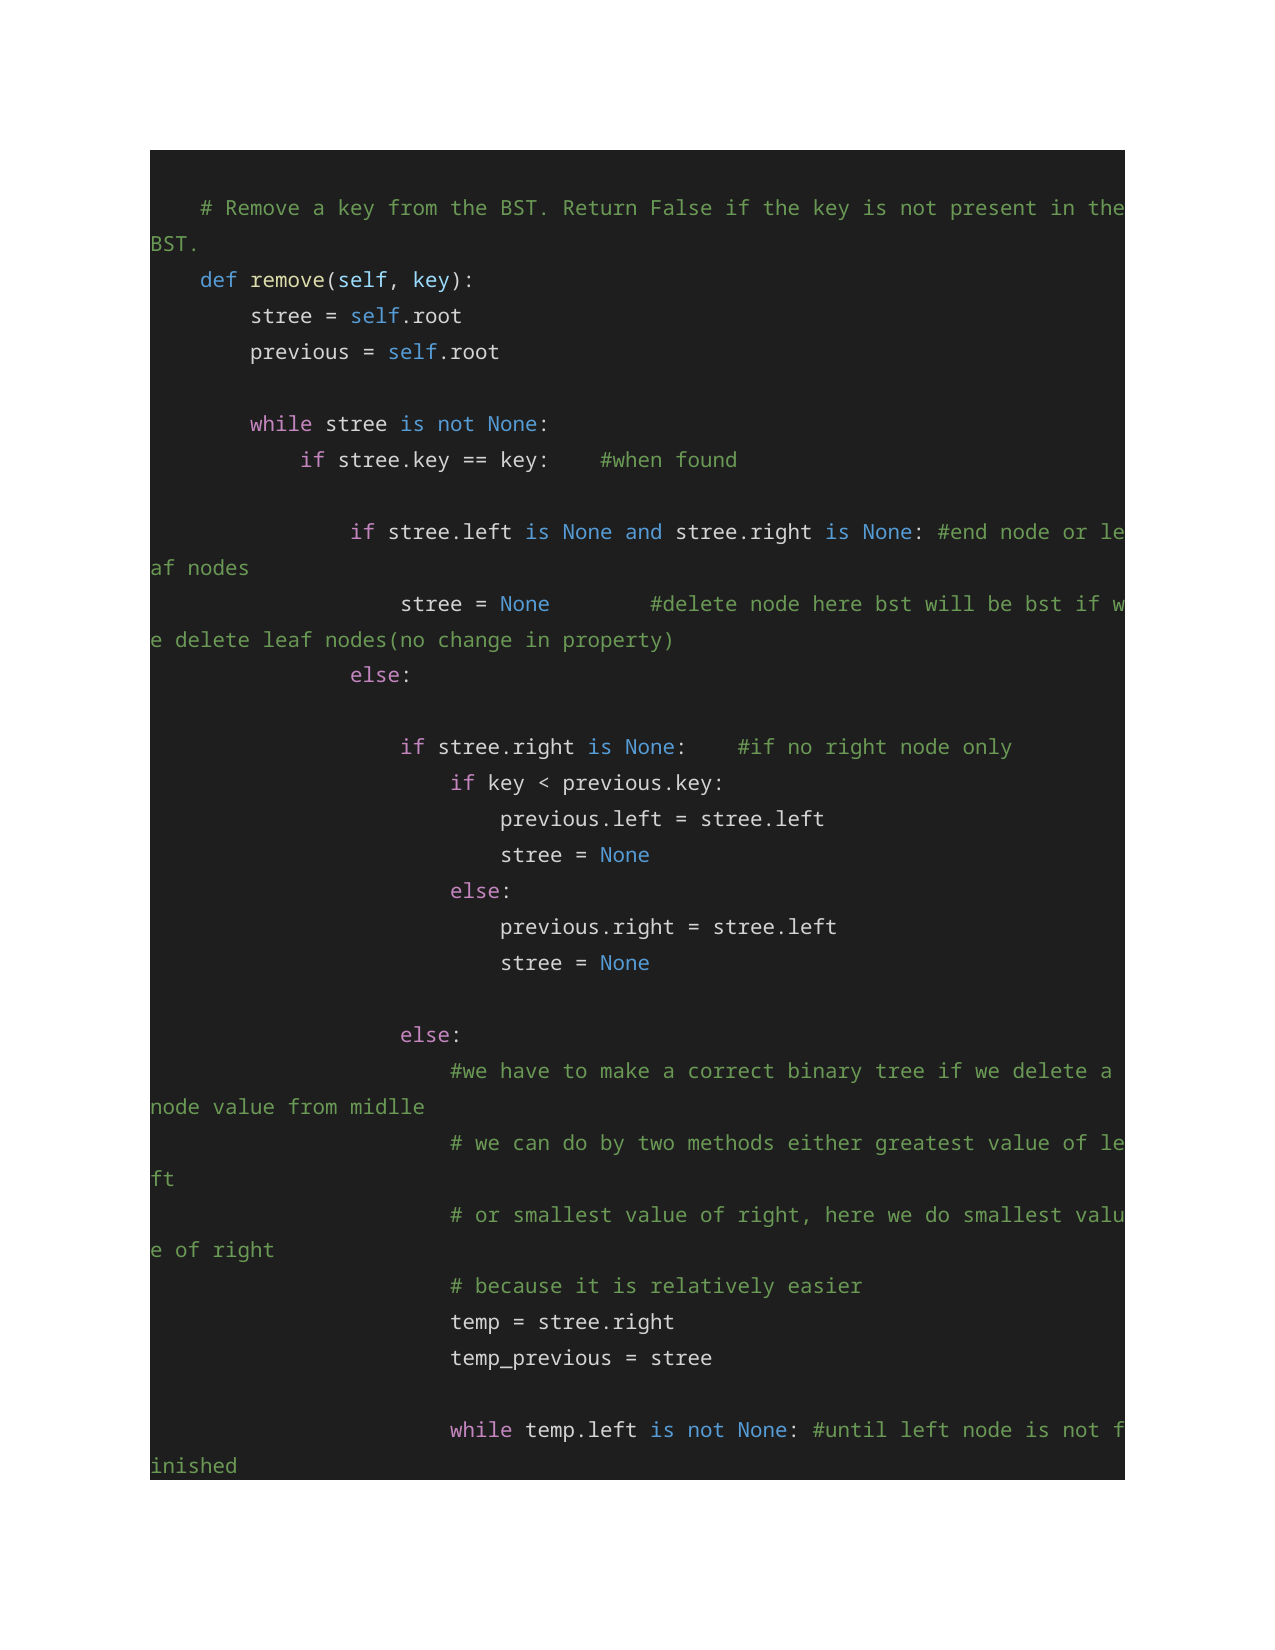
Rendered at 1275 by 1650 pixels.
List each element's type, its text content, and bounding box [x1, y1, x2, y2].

text previous = self.root [150, 330, 1125, 366]
text stree = self.root [150, 294, 1125, 330]
text while temp.left is not None: #until left node is not finished [150, 1408, 1125, 1480]
text if stree.left is None and stree.right is None: #end node or leaf nodes [150, 509, 1125, 581]
text stree = None #delete node here bst will be bst if we delete leaf nodes(no change in property) [150, 581, 1125, 653]
text else: [150, 869, 1125, 905]
text # Remove a key from the BST. Return False if the key is not present in the BST. [150, 186, 1125, 258]
text # because it is relatively easier [150, 1264, 1125, 1300]
text # or smallest value of right, here we do smallest value of right [150, 1192, 1125, 1264]
text stree = None [150, 833, 1125, 869]
text #we have to make a correct binary tree if we delete a node value from midlle [150, 1048, 1125, 1120]
text else: [150, 653, 1125, 689]
text temp = stree.right [150, 1300, 1125, 1336]
text if stree.right is None: #if no right node only [150, 725, 1125, 761]
text def remove(self, key): [150, 258, 1125, 294]
text stree = None [150, 941, 1125, 977]
text if key < previous.key: [150, 761, 1125, 797]
text else: [150, 1012, 1125, 1048]
text temp_previous = stree [150, 1336, 1125, 1372]
text previous.right = stree.left [150, 905, 1125, 941]
text previous.left = stree.left [150, 797, 1125, 833]
text if stree.key == key: #when found [150, 437, 1125, 473]
text while stree is not None: [150, 402, 1125, 437]
text # we can do by two methods either greatest value of left [150, 1120, 1125, 1192]
